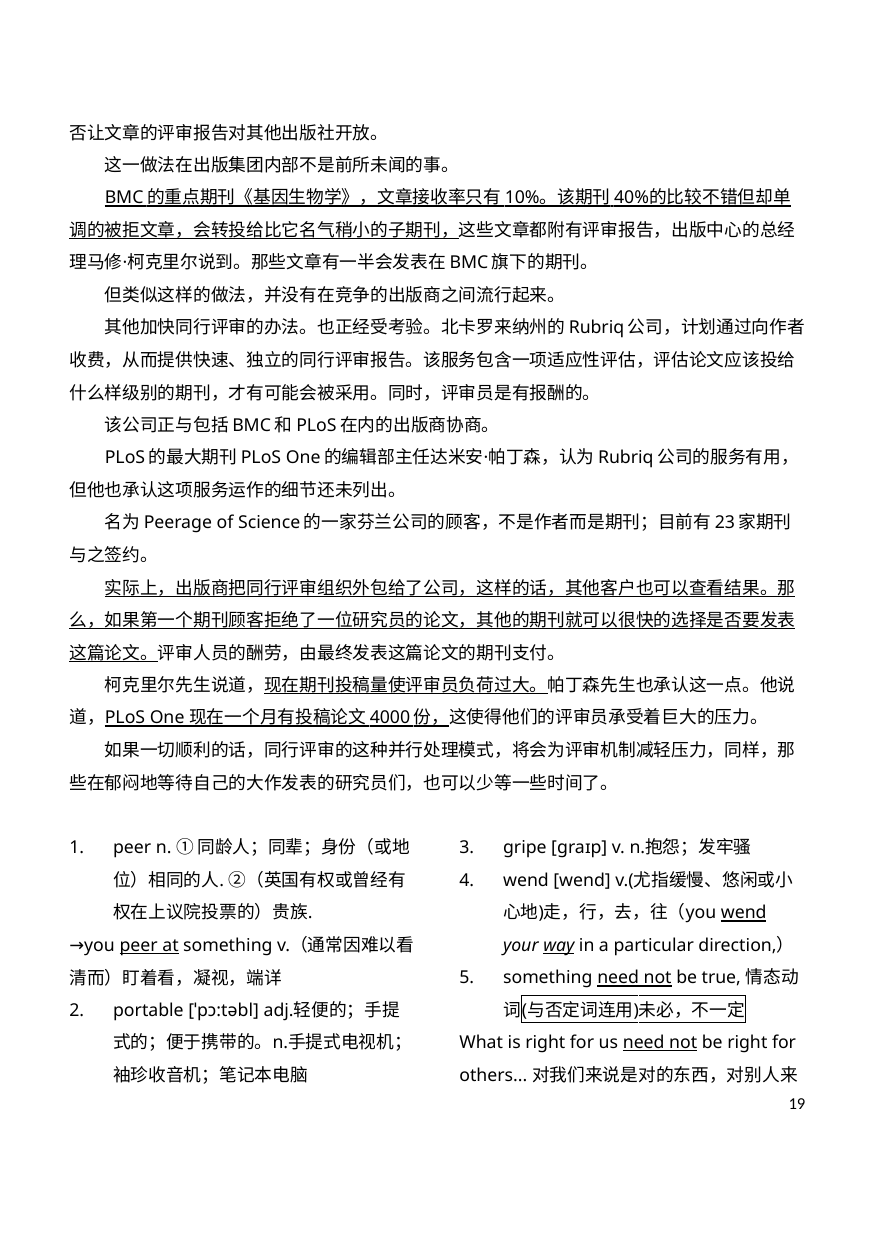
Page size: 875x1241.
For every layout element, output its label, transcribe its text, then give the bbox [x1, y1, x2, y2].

text 其他加快同行评审的办法。也正经受考验。北卡罗来纳州的Rubriq公司，计划通过向作者收费，从而提供快速、独立的同行评审报告。该服务包含一项适应性评估，评估论文应该投给什么样级别的期刊，才有可能会被采用。同时，评审员是有报酬的。 [69, 310, 805, 408]
text What is right for us need not be right for others... 对我们来说是对的东西，对别人来说未必正确。 [459, 1025, 805, 1090]
text 该公司正与包括BMC和 PLoS在内的出版商协商。 [69, 408, 805, 440]
text 柯克里尔先生说道，现在期刊投稿量使评审员负荷过大。帕丁森先生也承认这一点。他说道，PLoS One 现在一个月有投稿论文4000份，这使得他们的评审员承受着巨大的压力。 [69, 668, 805, 733]
list peer n. ①同龄人；同辈；身份（或地位）相同的人. ②（英国有权或曾经有权在上议院投票的）贵族. [69, 830, 415, 928]
text 实际上，出版商把同行评审组织外包给了公司，这样的话，其他客户也可以查看结果。那么，如果第一个期刊顾客拒绝了一位研究员的论文，其他的期刊就可以很快的选择是否要发表这篇论文。评审人员的酬劳，由最终发表这篇论文的期刊支付。 [69, 570, 805, 668]
list portable [ˈpɔ:təbl] adj.轻便的；手提式的；便于携带的。n.手提式电视机；袖珍收音机；笔记本电脑 [69, 993, 415, 1090]
text 但类似这样的做法，并没有在竞争的出版商之间流行起来。 [69, 278, 805, 310]
text BMC的重点期刊《基因生物学》，文章接收率只有10%。该期刊40%的比较不错但却单调的被拒文章，会转投给比它名气稍小的子期刊，这些文章都附有评审报告，出版中心的总经理马修·柯克里尔说到。那些文章有一半会发表在BMC旗下的期刊。 [69, 180, 805, 278]
text PLoS的最大期刊PLoS One的编辑部主任达米安·帕丁森，认为Rubriq公司的服务有用，但他也承认这项服务运作的细节还未列出。 [69, 440, 805, 505]
text 名为Peerage of Science的一家芬兰公司的顾客，不是作者而是期刊；目前有23家期刊与之签约。 [69, 505, 805, 570]
text 如果一切顺利的话，同行评审的这种并行处理模式，将会为评审机制减轻压力，同样，那些在郁闷地等待自己的大作发表的研究员们，也可以少等一些时间了。 [69, 733, 805, 798]
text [69, 115, 805, 148]
list wend [wend] v.(尤指缓慢、悠闲或小心地)走，行，去，往（you wend your way in a particular direction,） [459, 863, 805, 960]
list gripe [graɪp] v. n.抱怨；发牢骚 [459, 830, 805, 863]
text →you peer at something v.（通常因难以看清而）盯着看，凝视，端详 [69, 928, 415, 993]
text 这一做法在出版集团内部不是前所未闻的事。 [69, 148, 805, 180]
list something need not be true, 情态动词(与否定词连用)未必，不一定 [459, 960, 805, 1025]
